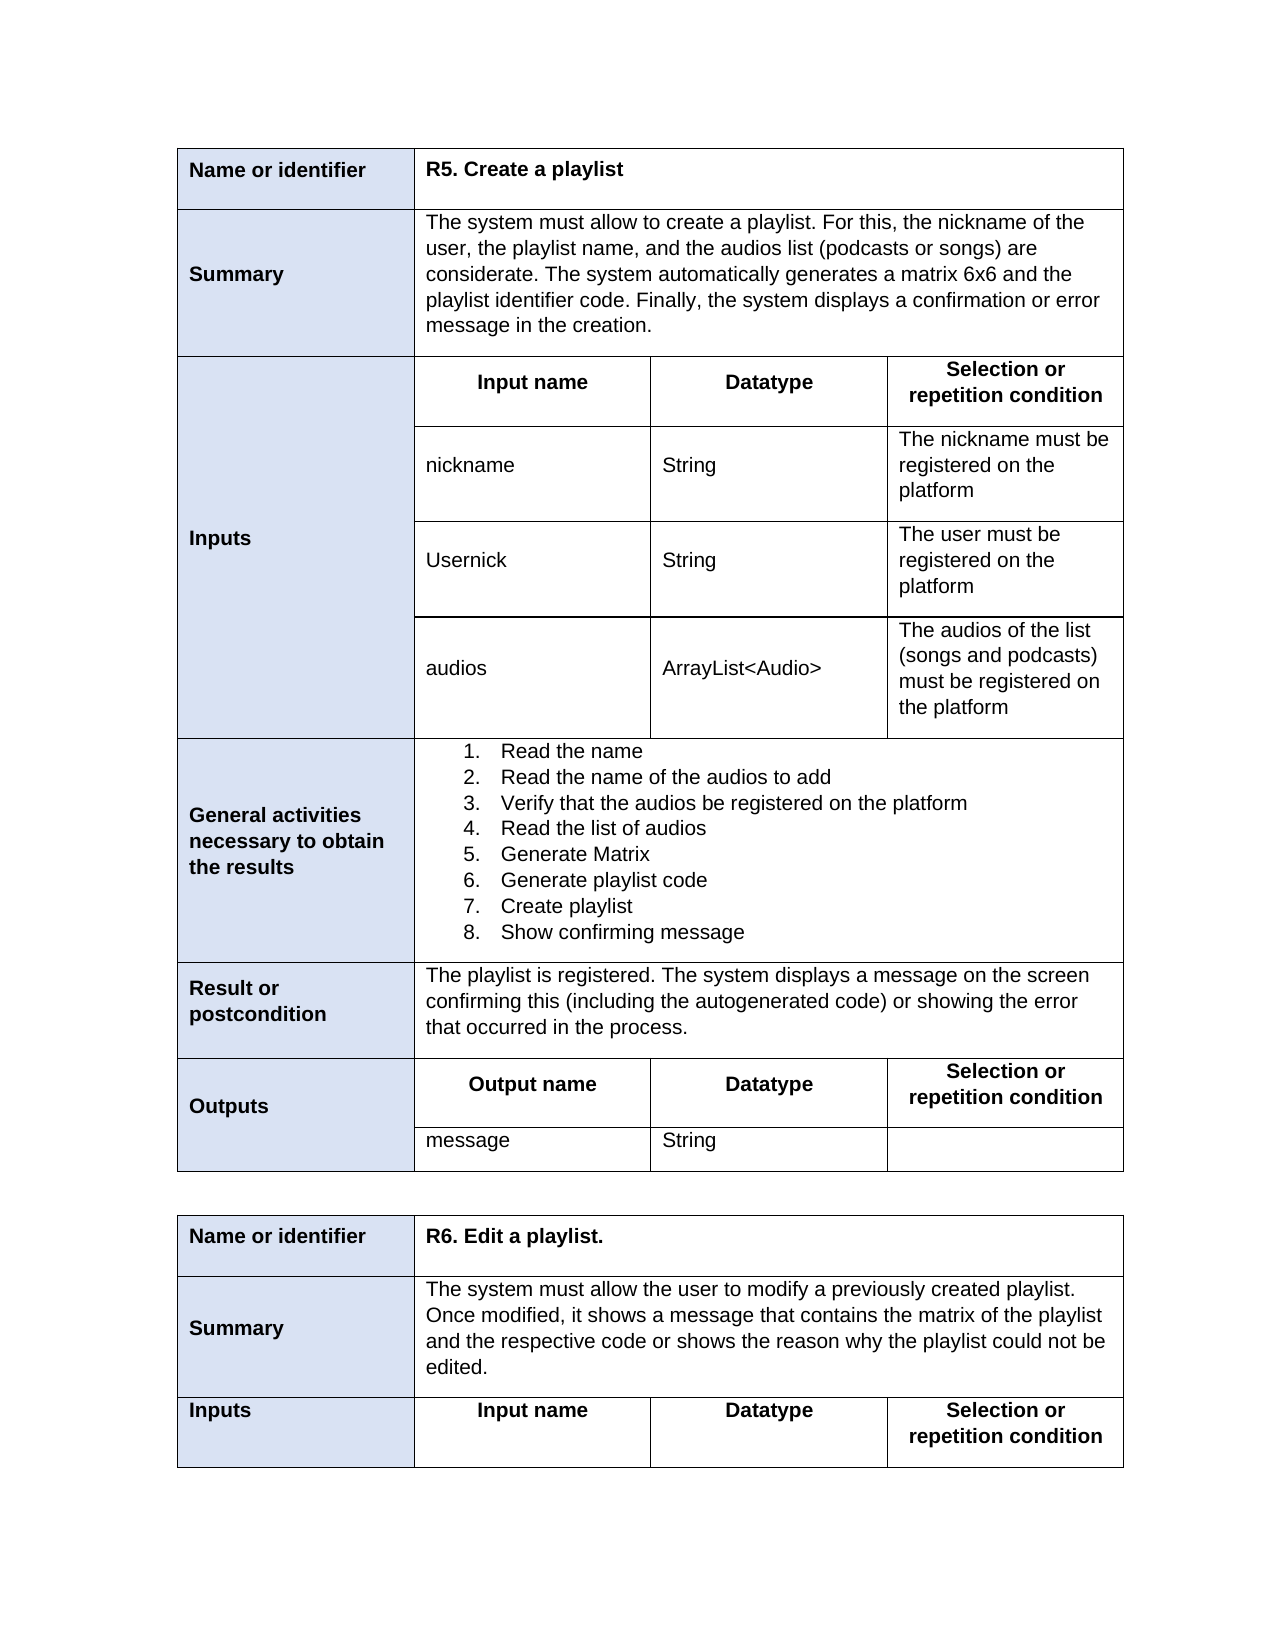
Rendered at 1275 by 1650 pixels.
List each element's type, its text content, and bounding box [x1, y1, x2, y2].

table_cell Usernick [415, 522, 650, 616]
table_cell The system must allow to create a playlist. For this, the nickname of the user, the playlist name, and the audios list (podcasts or songs) are considerate. The system automatically generates a matrix 6x6 and the playlist identifier code. Finally, the system displays a confirmation or error message in the creation. [415, 210, 1123, 356]
table_header R5. Create a playlist [415, 149, 1123, 209]
table_cell Outputs [178, 1059, 414, 1171]
table_cell The audios of the list (songs and podcasts) must be registered on the platform [888, 618, 1123, 738]
table_header Name or identifier [178, 149, 414, 209]
table_cell Inputs [178, 1398, 414, 1467]
table_cell The system must allow the user to modify a previously created playlist. Once modified, it shows a message that contains the matrix of the playlist and the respective code or shows the reason why the playlist could not be edited. [415, 1277, 1123, 1397]
table_cell The playlist is registered. The system displays a message on the screen confirming this (including the autogenerated code) or showing the error that occurred in the process. [415, 963, 1123, 1058]
table_cell Selection or repetition condition [888, 357, 1123, 426]
table_cell String [651, 1128, 887, 1171]
table_cell nickname [415, 427, 650, 521]
table_cell Input name [415, 1398, 650, 1467]
table_cell Output name [415, 1059, 650, 1127]
table_cell Datatype [651, 1059, 887, 1127]
table_cell Datatype [651, 357, 887, 426]
table_cell The nickname must be registered on the platform [888, 427, 1123, 521]
table_cell Summary [178, 210, 414, 356]
table_cell Selection or repetition condition [888, 1059, 1123, 1127]
table_cell Input name [415, 357, 650, 426]
table_cell ArrayList<Audio> [651, 618, 887, 738]
table_cell audios [415, 618, 650, 738]
table_header Name or identifier [178, 1216, 414, 1276]
table_header R6. Edit a playlist. [415, 1216, 1123, 1276]
table_cell [888, 1128, 1123, 1171]
table_cell Inputs [178, 357, 414, 738]
table_cell Read the name Read the name of the audios to add Verify that the audios be registered on the platform Read the list of audios Generate Matrix Generate playlist code Create playlist Show confirming message [415, 739, 1123, 962]
table_cell Result or postcondition [178, 963, 414, 1058]
table_cell Selection or repetition condition [888, 1398, 1123, 1467]
table_cell Datatype [651, 1398, 887, 1467]
table_cell String [651, 427, 887, 521]
table_cell message [415, 1128, 650, 1171]
table_cell General activities necessary to obtain the results [178, 739, 414, 962]
table_cell Summary [178, 1277, 414, 1397]
table_cell String [651, 522, 887, 616]
table_cell The user must be registered on the platform [888, 522, 1123, 616]
